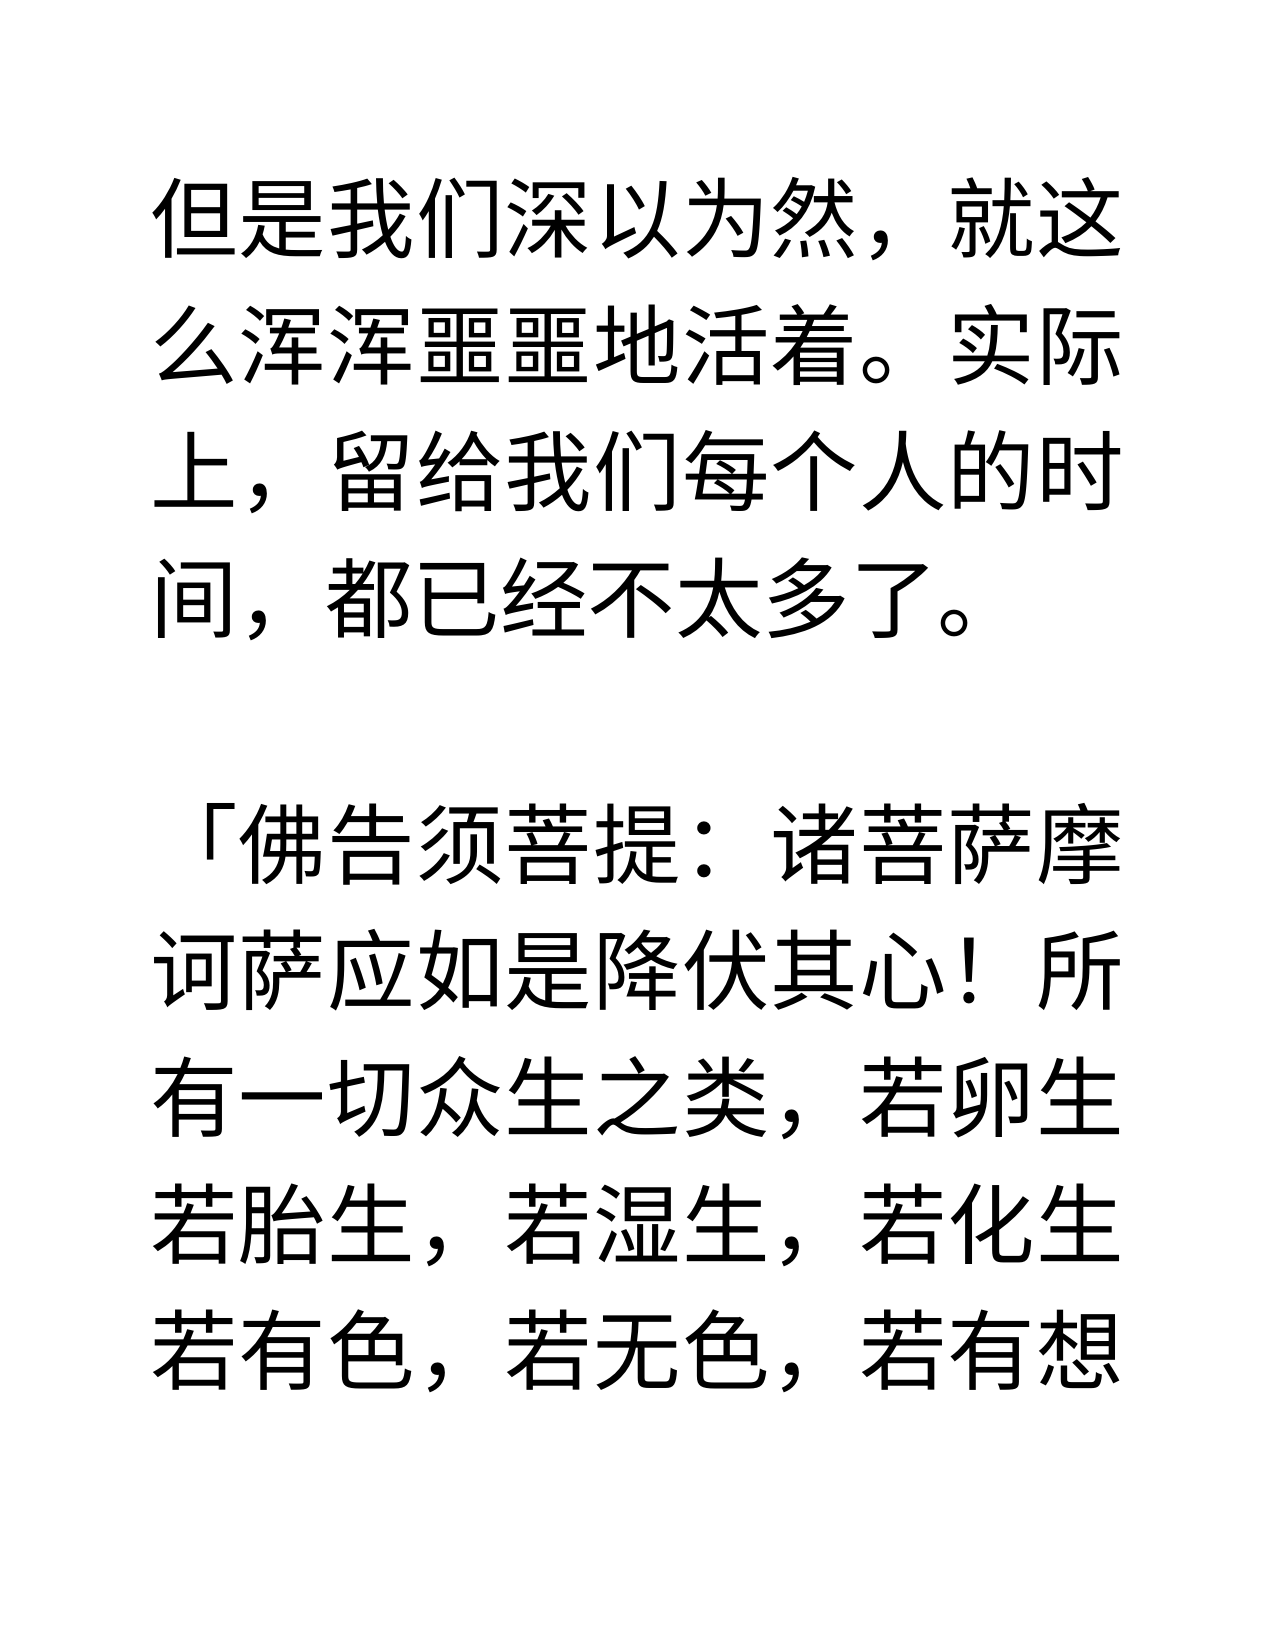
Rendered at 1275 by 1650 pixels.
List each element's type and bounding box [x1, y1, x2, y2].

text [150, 776, 1125, 1409]
text [150, 150, 1125, 657]
